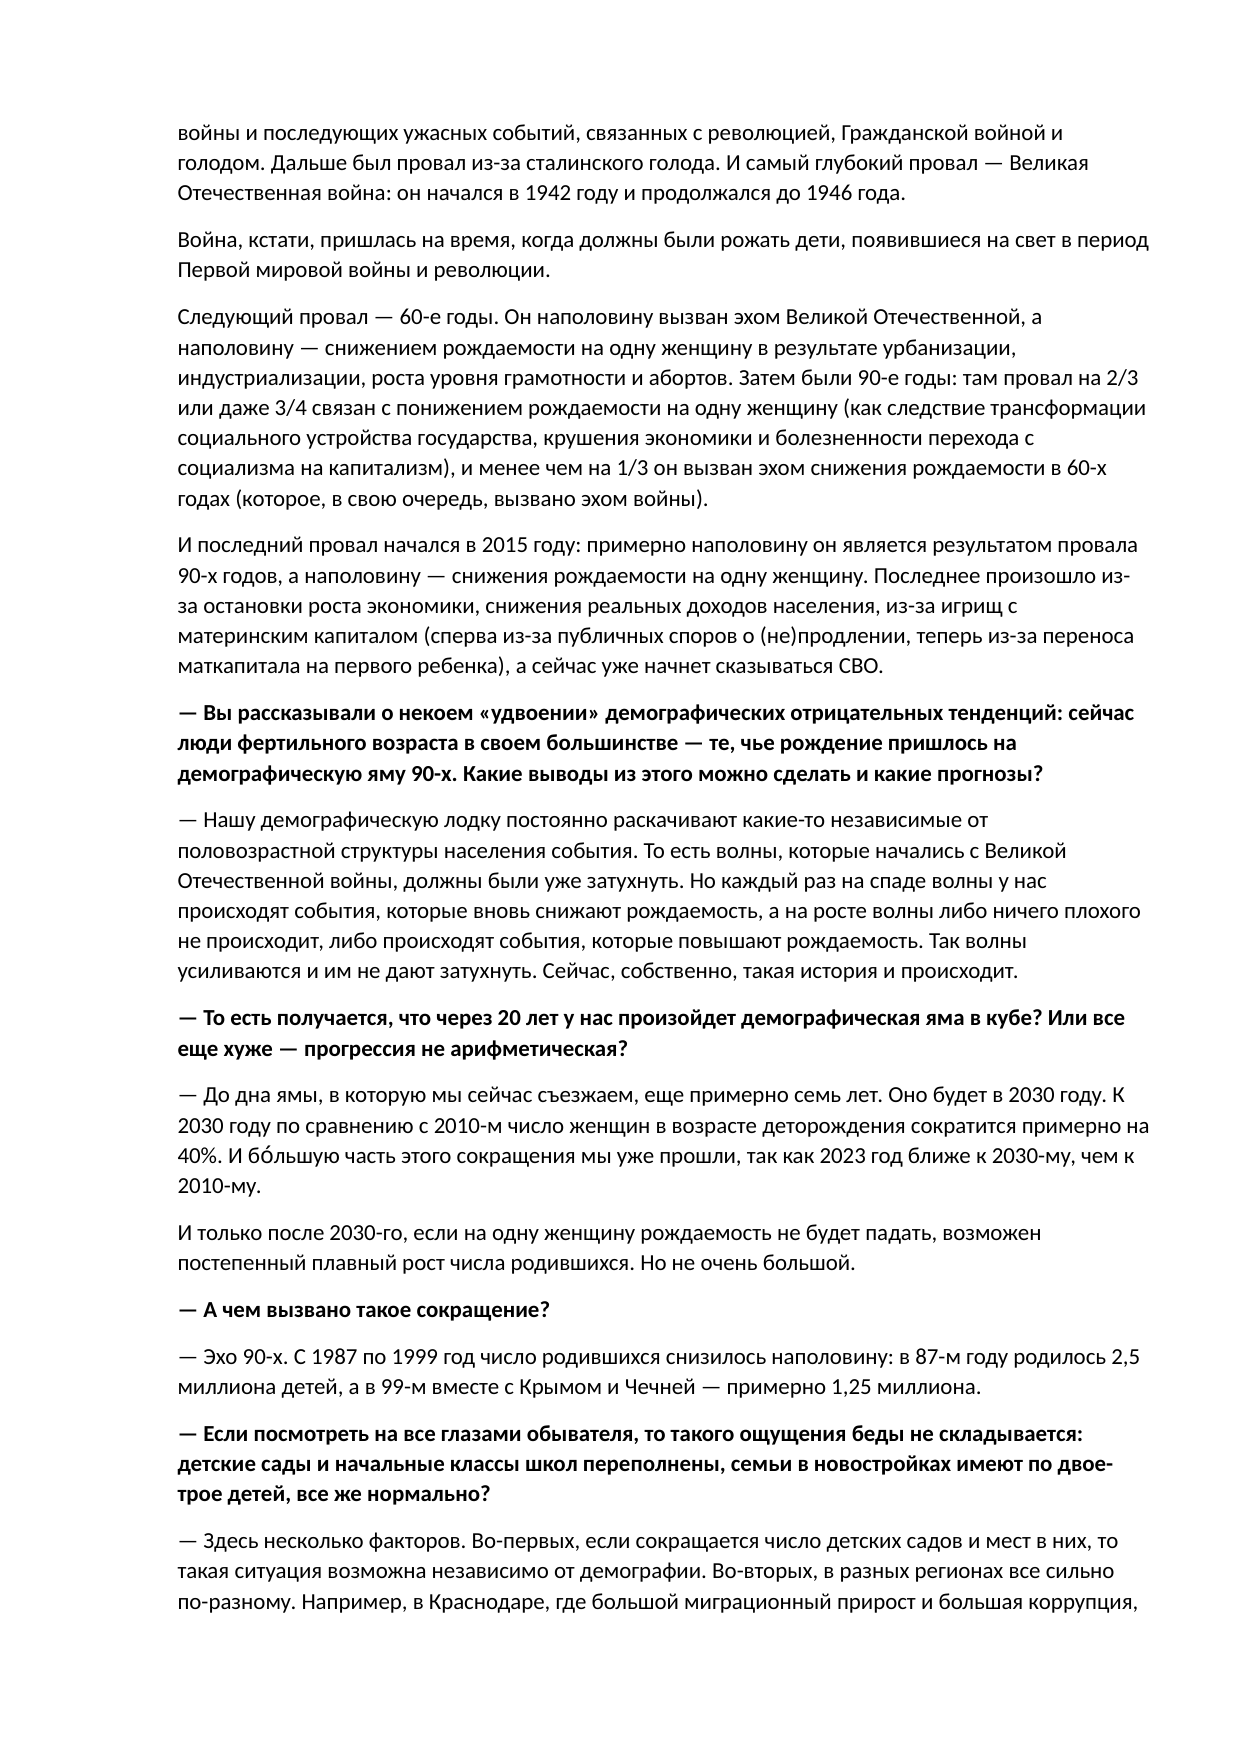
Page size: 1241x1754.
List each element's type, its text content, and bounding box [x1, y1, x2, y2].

text Война, кстати, пришлась на время, когда должны были рожать дети, появившиеся на свет в период Первой мировой войны и революции. [177, 225, 1152, 284]
text — Если посмотреть на все глазами обывателя, то такого ощущения беды не складывается: детские сады и начальные классы школ переполнены, семьи в новостройках имеют по двое-трое детей, все же нормально? [177, 1419, 1152, 1508]
text — До дна ямы, в которую мы сейчас съезжаем, еще примерно семь лет. Оно будет в 2030 году. К 2030 году по сравнению с 2010-м число женщин в возрасте деторождения сократится примерно на 40%. И бо́льшую часть этого сокращения мы уже прошли, так как 2023 год ближе к 2030-му, чем к 2010-му. [177, 1081, 1152, 1199]
text — Эхо 90-х. С 1987 по 1999 год число родившихся снизилось наполовину: в 87-м году родилось 2,5 миллиона детей, а в 99-м вместе с Крымом и Чечней — примерно 1,25 миллиона. [177, 1342, 1152, 1400]
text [177, 1526, 1152, 1615]
text — То есть получается, что через 20 лет у нас произойдет демографическая яма в кубе? Или все еще хуже — прогрессия не арифметическая? [177, 1003, 1152, 1062]
text И последний провал начался в 2015 году: примерно наполовину он является результатом провала 90-х годов, а наполовину — снижения рождаемости на одну женщину. Последнее произошло из-за остановки роста экономики, снижения реальных доходов населения, из-за игрищ с материнским капиталом (сперва из-за публичных споров о (не)продлении, теперь из-за переноса маткапитала на первого ребенка), а сейчас уже начнет сказываться СВО. [177, 531, 1152, 679]
text — Нашу демографическую лодку постоянно раскачивают какие-то независимые от половозрастной структуры населения события. То есть волны, которые начались с Великой Отечественной войны, должны были уже затухнуть. Но каждый раз на спаде волны у нас происходят события, которые вновь снижают рождаемость, а на росте волны либо ничего плохого не происходит, либо происходят события, которые повышают рождаемость. Так волны усиливаются и им не дают затухнуть. Сейчас, собственно, такая история и происходит. [177, 806, 1152, 985]
text Следующий провал — 60-е годы. Он наполовину вызван эхом Великой Отечественной, а наполовину — снижением рождаемости на одну женщину в результате урбанизации, индустриализации, роста уровня грамотности и абортов. Затем были 90-е годы: там провал на 2/3 или даже 3/4 связан с понижением рождаемости на одну женщину (как следствие трансформации социального устройства государства, крушения экономики и болезненности перехода с социализма на капитализм), и менее чем на 1/3 он вызван эхом снижения рождаемости в 60-х годах (которое, в свою очередь, вызвано эхом войны). [177, 302, 1152, 512]
text И только после 2030-го, если на одну женщину рождаемость не будет падать, возможен постепенный плавный рост числа родившихся. Но не очень большой. [177, 1218, 1152, 1276]
text — А чем вызвано такое сокращение? [177, 1295, 1152, 1323]
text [177, 118, 1152, 207]
text — Вы рассказывали о некоем «удвоении» демографических отрицательных тенденций: сейчас люди фертильного возраста в своем большинстве — те, чье рождение пришлось на демографическую яму 90-х. Какие выводы из этого можно сделать и какие прогнозы? [177, 698, 1152, 787]
